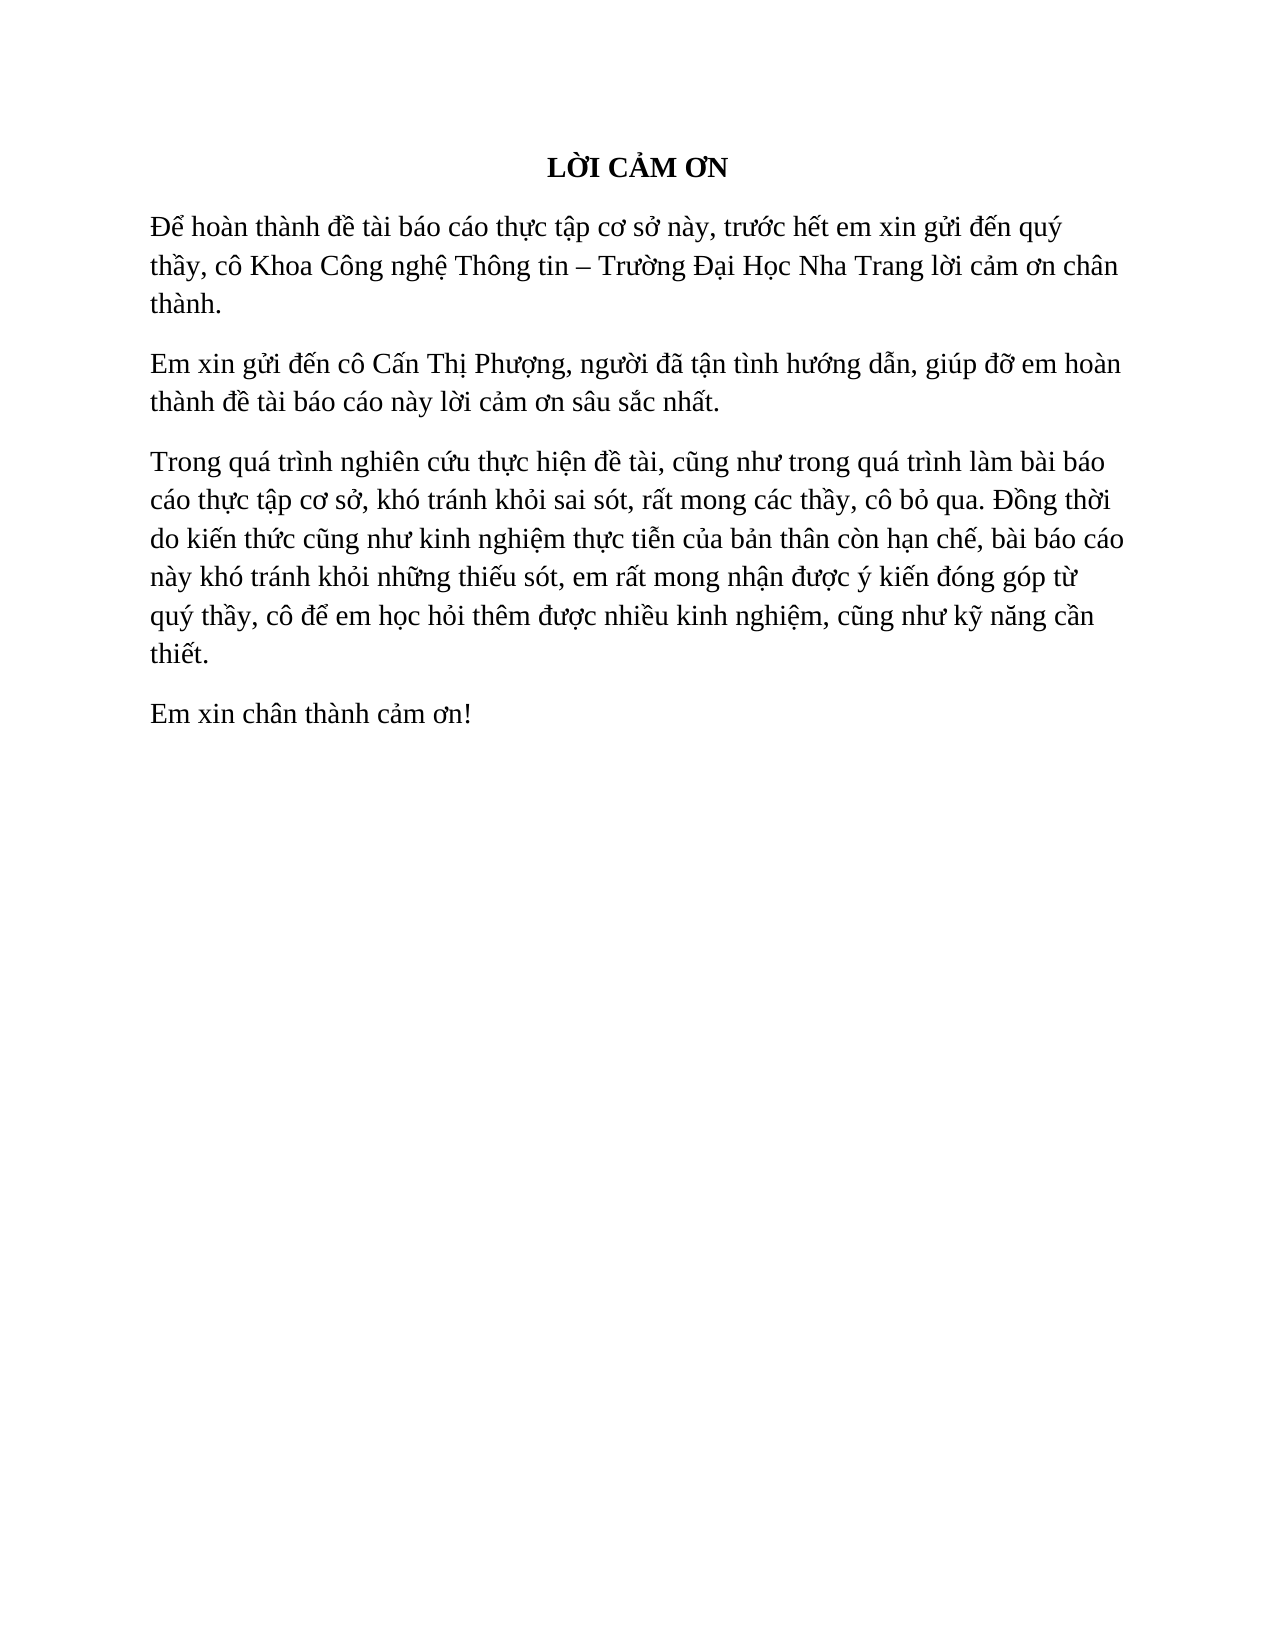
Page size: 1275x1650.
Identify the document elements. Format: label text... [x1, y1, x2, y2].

text Em xin chân thành cảm ơn! [150, 696, 1125, 729]
text LỜI CẢM ƠN [150, 150, 1125, 183]
text Em xin gửi đến cô Cấn Thị Phượng, người đã tận tình hướng dẫn, giúp đỡ em hoàn thành đề tài báo cáo này lời cảm ơn sâu sắc nhất. [150, 346, 1125, 418]
text Trong quá trình nghiên cứu thực hiện đề tài, cũng như trong quá trình làm bài báo cáo thực tập cơ sở, khó tránh khỏi sai sót, rất mong các thầy, cô bỏ qua. Đồng thời do kiến thức cũng như kinh nghiệm thực tiễn của bản thân còn hạn chế, bài báo cáo này khó tránh khỏi những thiếu sót, em rất mong nhận được ý kiến đóng góp từ quý thầy, cô để em học hỏi thêm được nhiều kinh nghiệm, cũng như kỹ năng cần thiết. [150, 444, 1125, 670]
text Để hoàn thành đề tài báo cáo thực tập cơ sở này, trước hết em xin gửi đến quý thầy, cô Khoa Công nghệ Thông tin – Trường Đại Học Nha Trang lời cảm ơn chân thành. [150, 209, 1125, 320]
